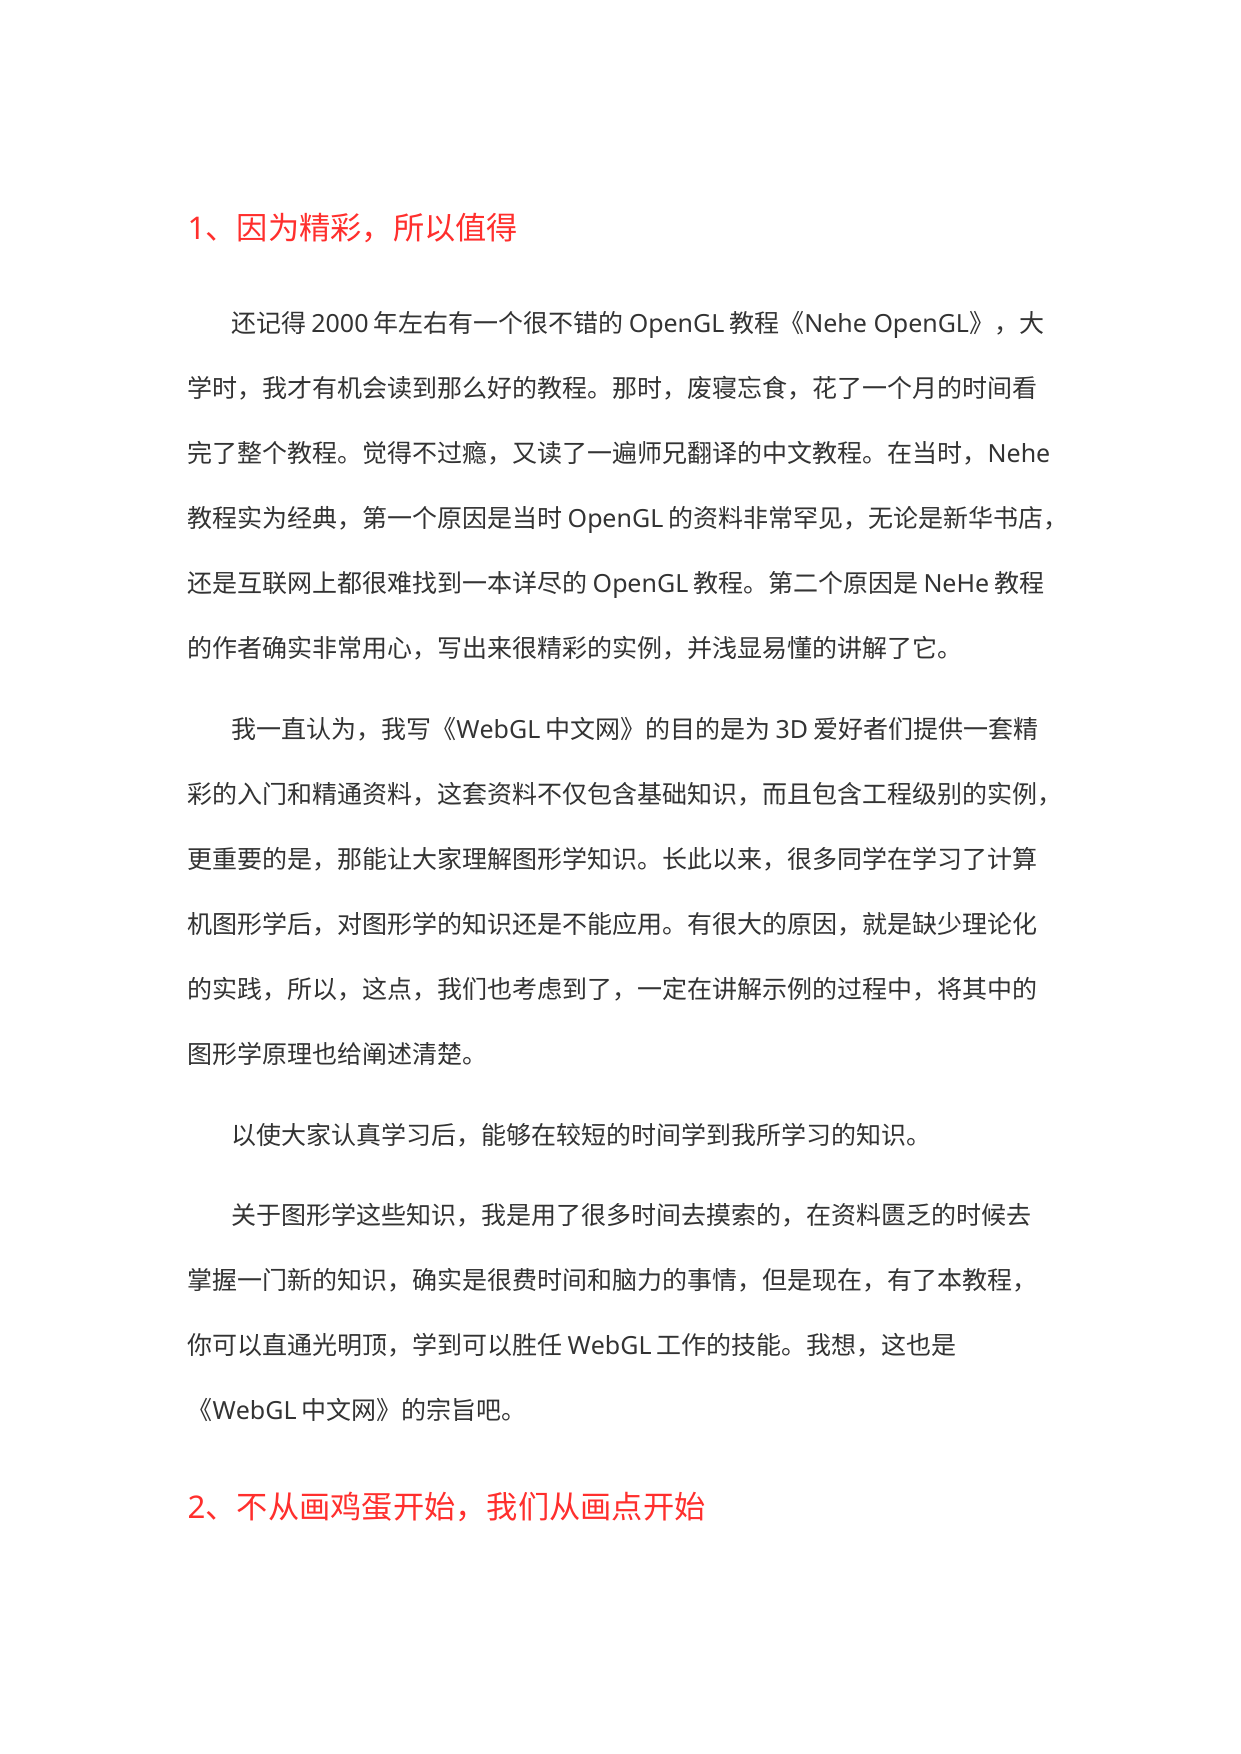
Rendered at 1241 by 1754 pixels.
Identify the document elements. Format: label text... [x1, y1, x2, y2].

subtitle 2、不从画鸡蛋开始，我们从画点开始 [187, 1473, 1053, 1538]
subtitle 1、因为精彩，所以值得 [187, 193, 1053, 258]
text 还记得2000年左右有一个很不错的OpenGL教程《Nehe OpenGL》，大学时，我才有机会读到那么好的教程。那时，废寝忘食，花了一个月的时间看完了整个教程。觉得不过瘾，又读了一遍师兄翻译的中文教程。在当时，Nehe教程实为经典，第一个原因是当时OpenGL的资料非常罕见，无论是新华书店，还是互联网上都很难找到一本详尽的OpenGL教程。第二个原因是NeHe教程的作者确实非常用心，写出来很精彩的实例，并浅显易懂的讲解了它。 [187, 289, 1053, 679]
text 关于图形学这些知识，我是用了很多时间去摸索的，在资料匮乏的时候去掌握一门新的知识，确实是很费时间和脑力的事情，但是现在，有了本教程，你可以直通光明顶，学到可以胜任WebGL工作的技能。我想，这也是《WebGL中文网》的宗旨吧。 [187, 1181, 1053, 1441]
text 我一直认为，我写《WebGL中文网》的目的是为3D爱好者们提供一套精彩的入门和精通资料，这套资料不仅包含基础知识，而且包含工程级别的实例，更重要的是，那能让大家理解图形学知识。长此以来，很多同学在学习了计算机图形学后，对图形学的知识还是不能应用。有很大的原因，就是缺少理论化的实践，所以，这点，我们也考虑到了，一定在讲解示例的过程中，将其中的图形学原理也给阐述清楚。 [187, 695, 1053, 1085]
text 以使大家认真学习后，能够在较短的时间学到我所学习的知识。 [187, 1101, 1053, 1166]
